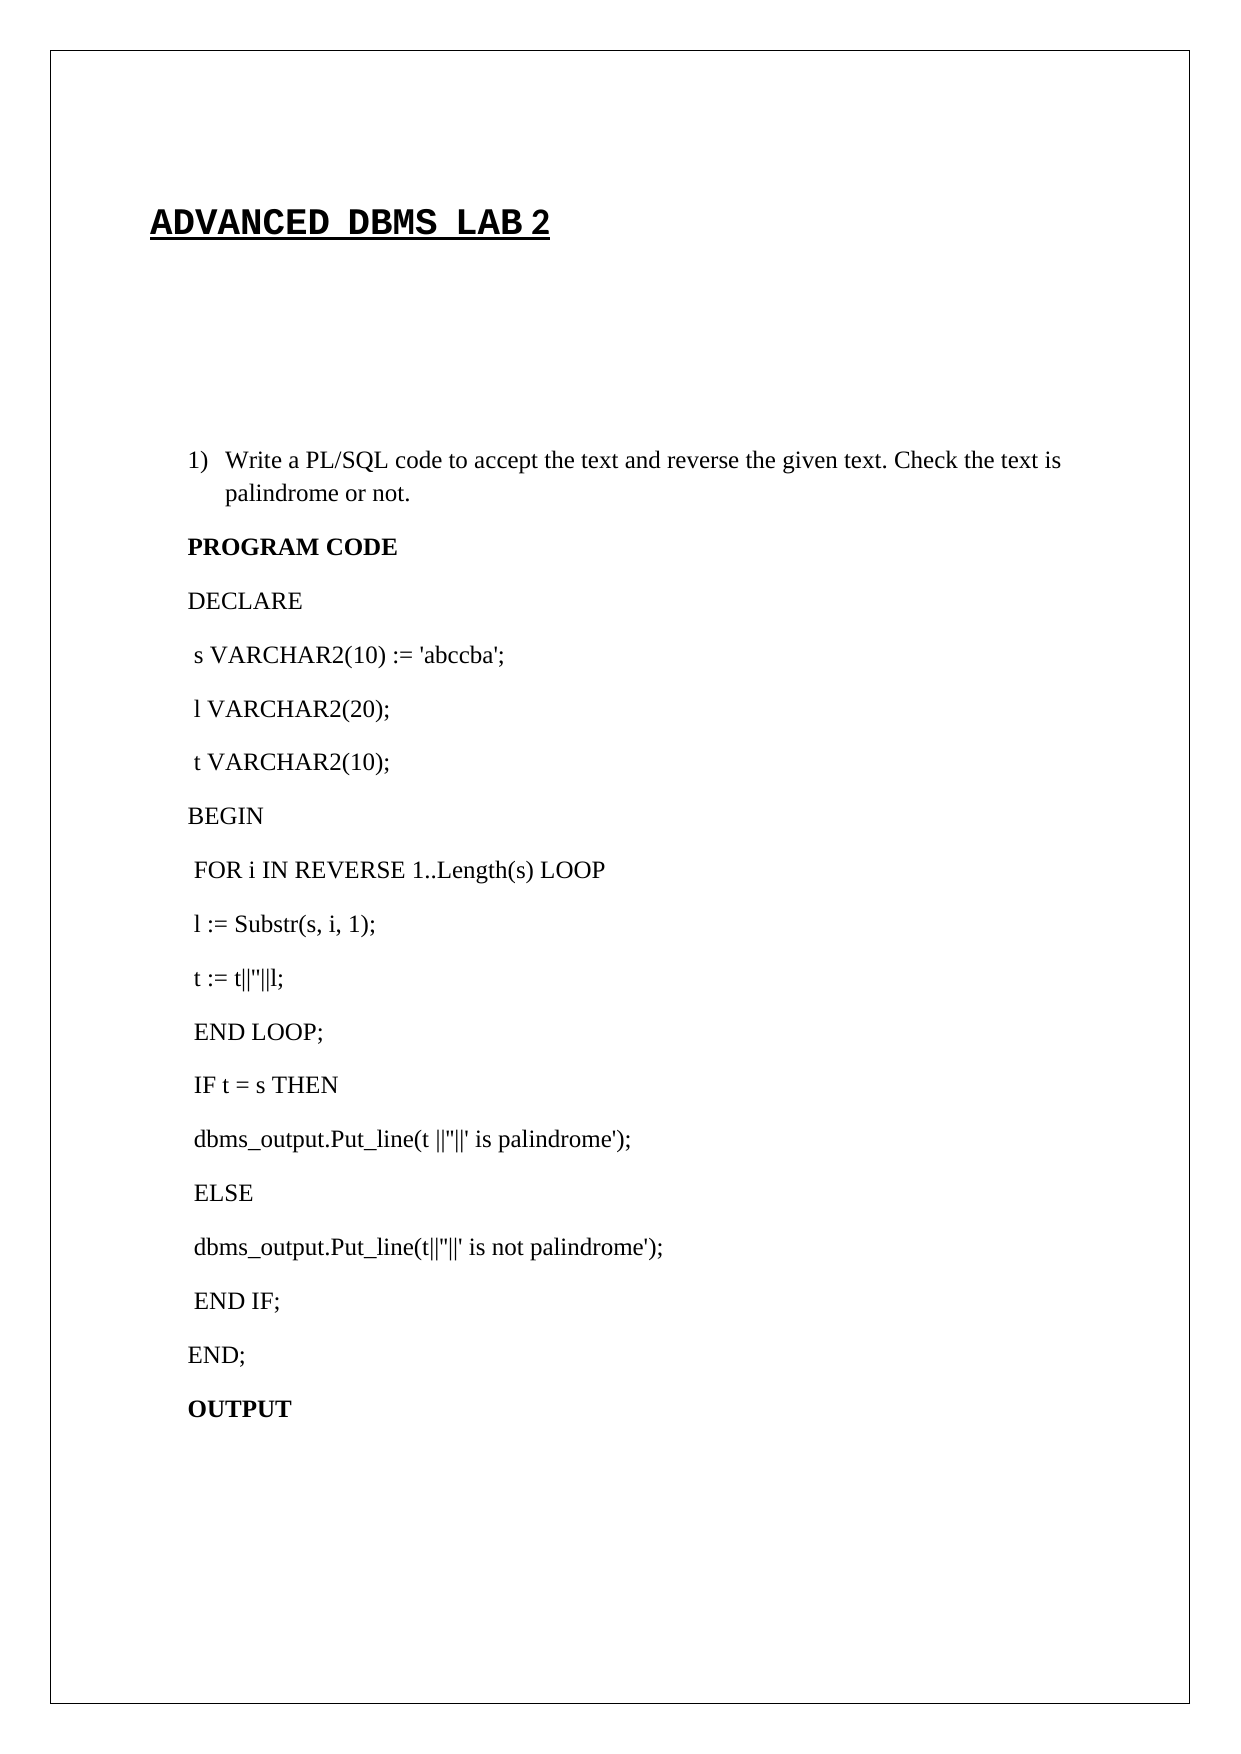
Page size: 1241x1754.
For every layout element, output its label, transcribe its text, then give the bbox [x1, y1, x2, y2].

text END; [187, 1340, 1090, 1369]
list Write a PL/SQL code to accept the text and reverse the given text. Check the text is palindrome or not. [187, 445, 1090, 507]
text dbms_output.Put_line(t||''||' is not palindrome'); [187, 1232, 1090, 1261]
text ELSE [187, 1178, 1090, 1207]
text IF t = s THEN [187, 1071, 1090, 1099]
text t := t||''||l; [187, 963, 1090, 992]
text t VARCHAR2(10); [187, 747, 1090, 776]
text FOR i IN REVERSE 1..Length(s) LOOP [187, 855, 1090, 884]
text l VARCHAR2(20); [187, 694, 1090, 722]
text END IF; [187, 1286, 1090, 1315]
text dbms_output.Put_line(t ||''||' is palindrome'); [187, 1124, 1090, 1153]
text OUTPUT [187, 1394, 1090, 1422]
text DECLARE [187, 586, 1090, 615]
text s VARCHAR2(10) := 'abccba'; [187, 640, 1090, 668]
text l := Substr(s, i, 1); [187, 909, 1090, 938]
text BEGIN [187, 801, 1090, 830]
text PROGRAM CODE [187, 532, 1090, 561]
text END LOOP; [187, 1017, 1090, 1046]
text ADVANCED DBMS LAB 2 [150, 150, 1090, 245]
